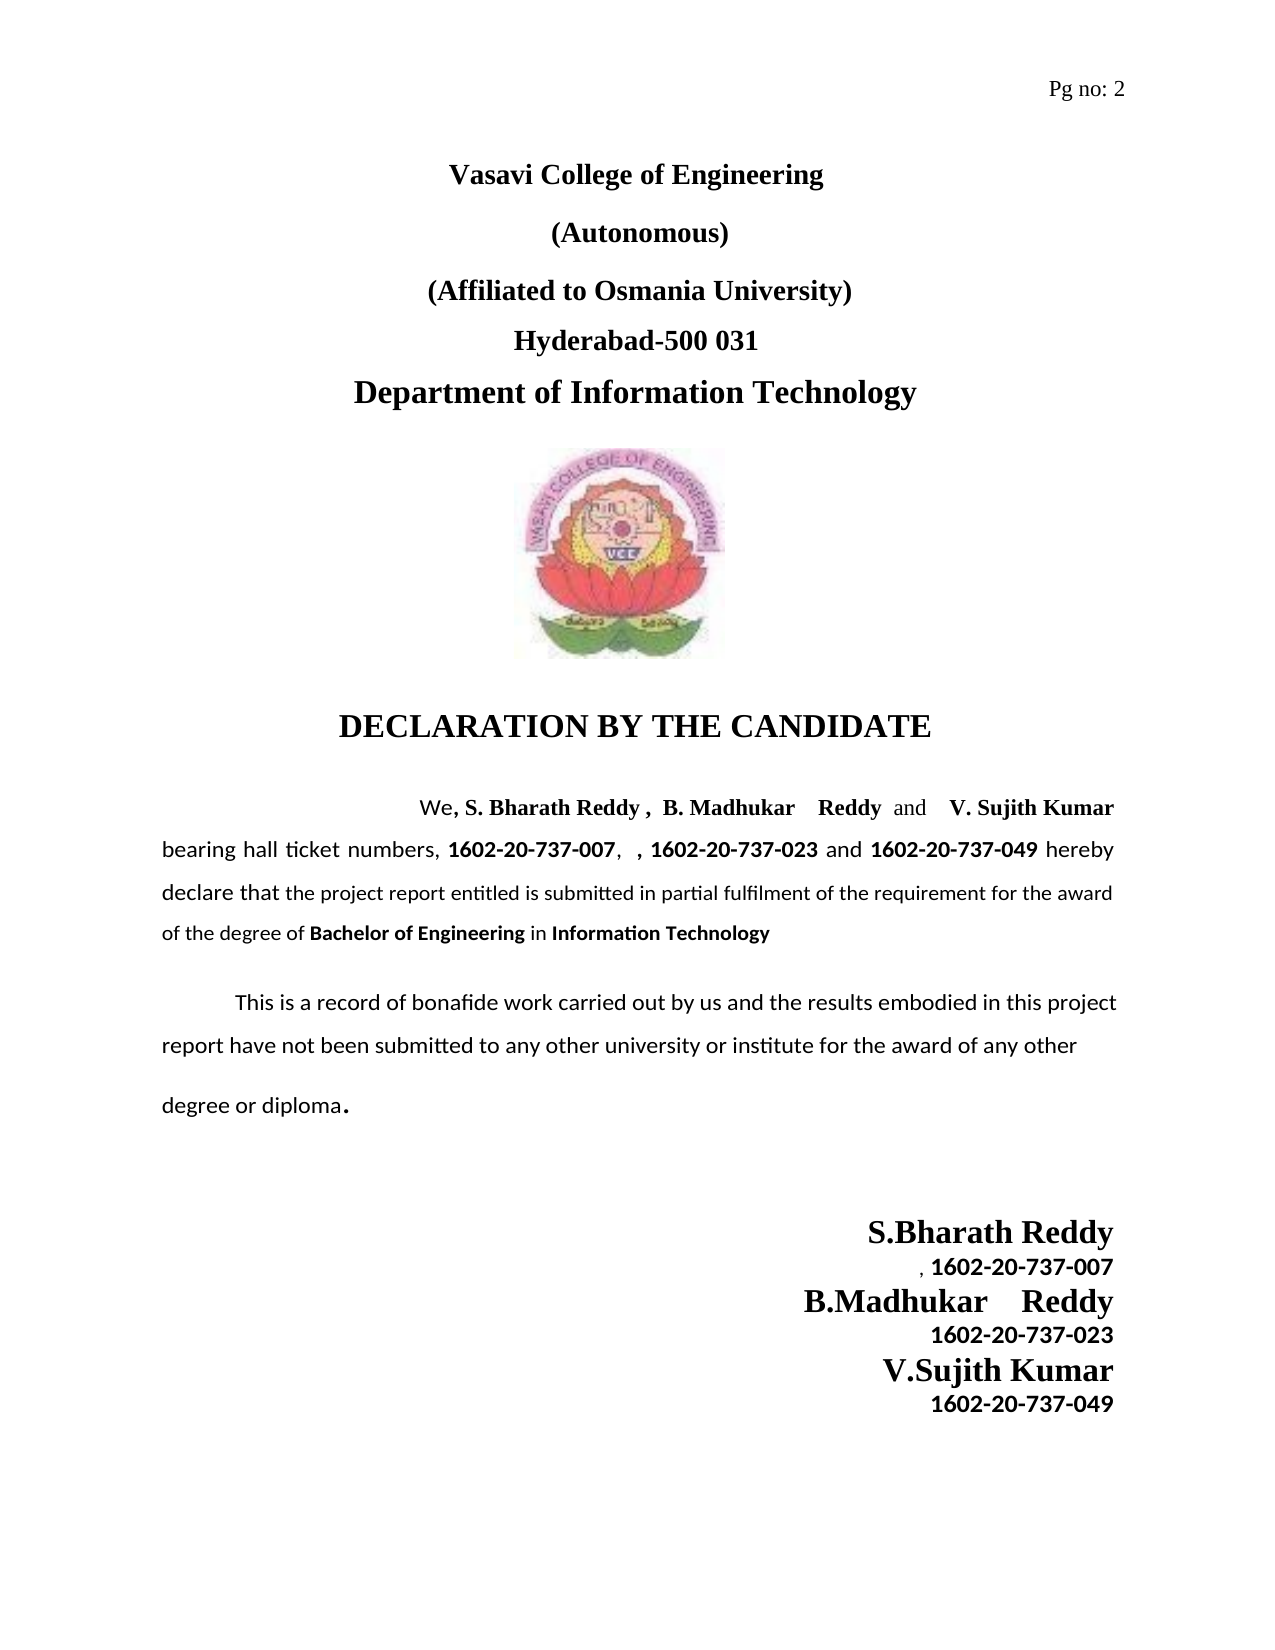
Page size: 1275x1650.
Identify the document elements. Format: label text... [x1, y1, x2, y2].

text This is a record of bonafide work carried out by us and the results embodied in this project report have not been submitted to any other university or institute for the award of any other degree or diploma. [162, 988, 1125, 1121]
text 1602-20-737-023 [150, 1319, 1114, 1350]
subtitle Department of Information Technology [281, 373, 990, 410]
text V.Sujith Kumar [150, 1350, 1114, 1388]
picture [513, 448, 725, 659]
text DECLARATION BY THE CANDIDATE [310, 706, 961, 744]
text B.Madhukar Reddy [150, 1281, 1114, 1319]
text 1602-20-737-049 [150, 1388, 1114, 1419]
text (Autonomous) [350, 215, 922, 249]
text We, S. Bharath Reddy , B. Madhukar Reddy and V. Sujith Kumar [150, 793, 1114, 821]
text (Affiliated to Osmania University) Hyderabad-500 031 [350, 273, 922, 357]
text Vasavi College of Engineering [350, 157, 922, 191]
text bearing hall ticket numbers, 1602-20-737-007, , 1602-20-737-023 and 1602-20-737-049 hereby declare that the project report entitled is submitted in partial fulfilment of the requirement for the award of the degree of Bachelor of Engineering in Information Technology [162, 835, 1114, 946]
text S.Bharath Reddy [150, 1212, 1114, 1251]
text , 1602-20-737-007 [150, 1251, 1114, 1281]
